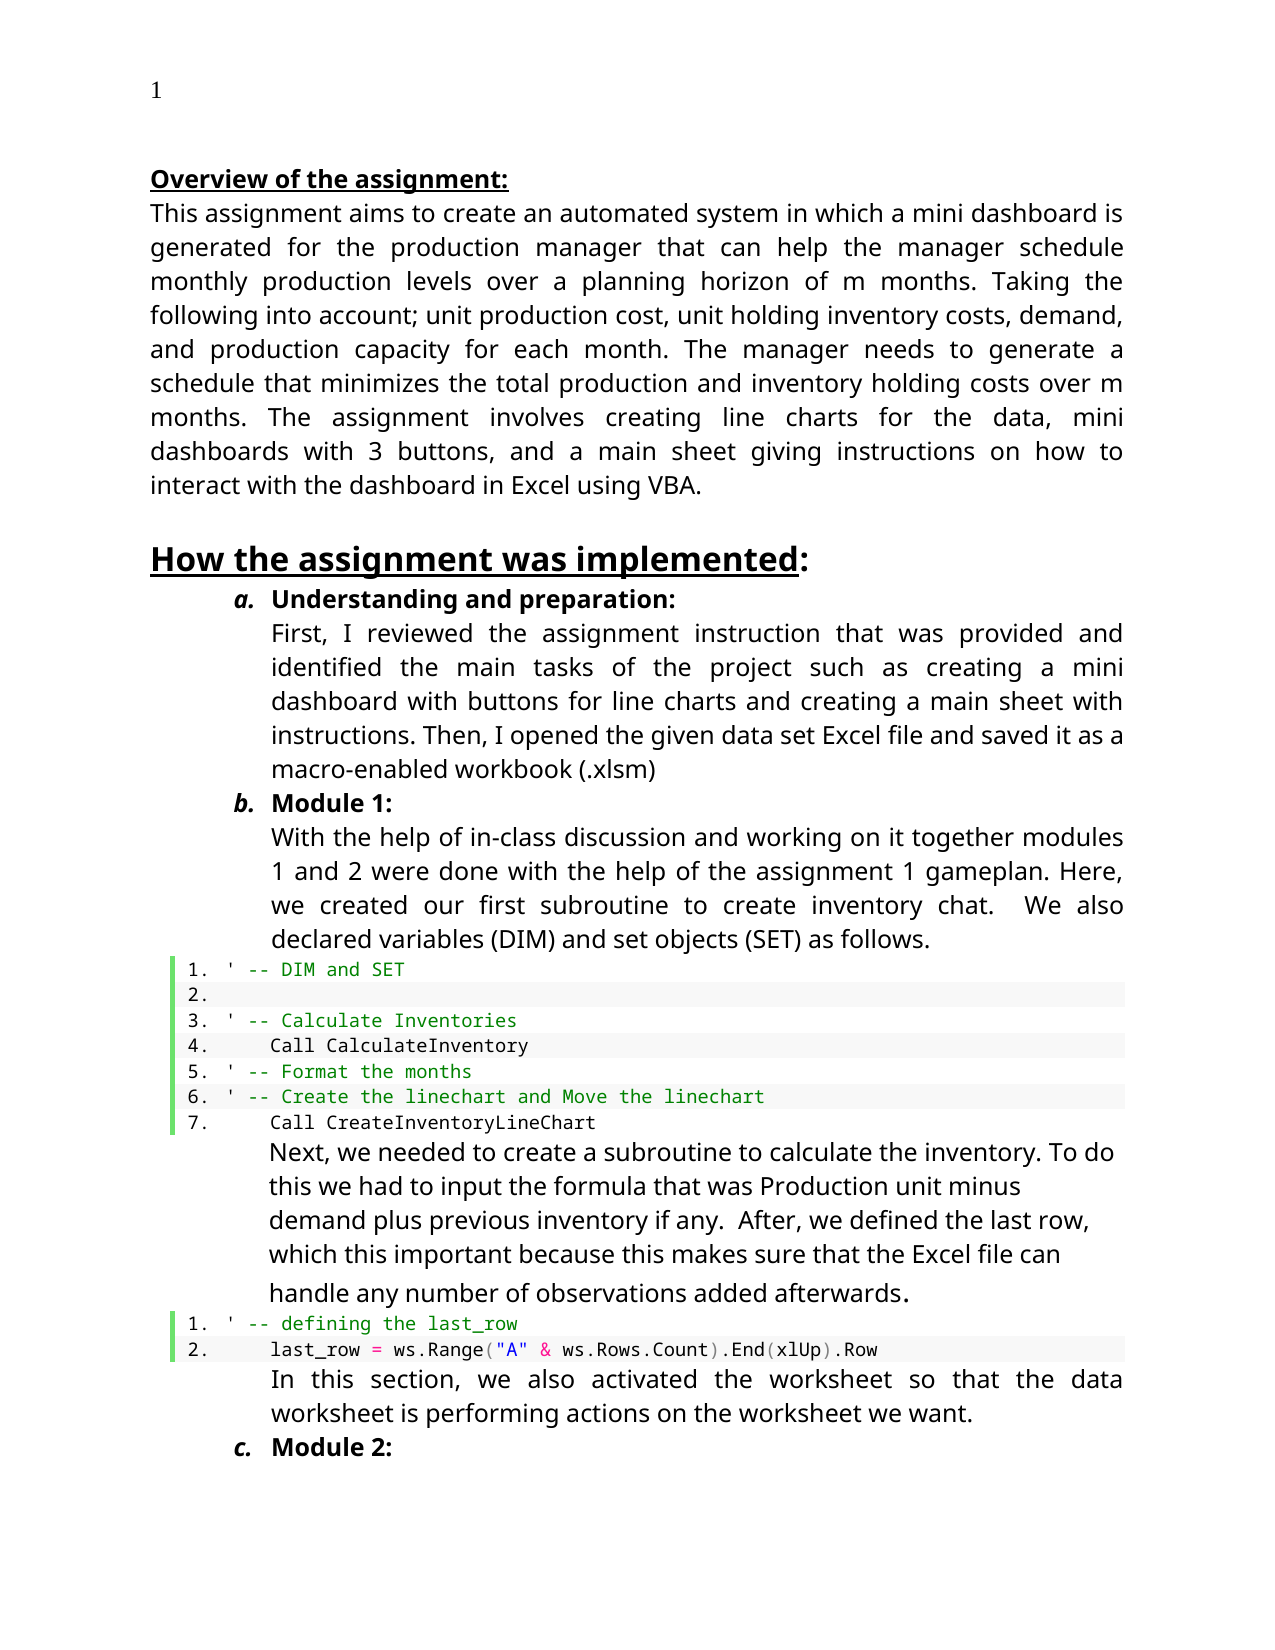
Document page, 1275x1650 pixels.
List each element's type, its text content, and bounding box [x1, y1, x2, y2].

list With the help of in-class discussion and working on it together modules 1 and 2 were done with the help of the assignment 1 gameplan. Here, we created our first subroutine to create inventory chat. We also declared variables (DIM) and set objects (SET) as follows. [271, 820, 1125, 956]
list ' -- Create the linechart and Move the linechart [175, 1084, 1125, 1109]
list Module 2: [233, 1430, 1125, 1464]
list ' -- Format the months [175, 1058, 1125, 1084]
list ' -- DIM and SET [175, 956, 1125, 982]
list Call CalculateInventory [175, 1033, 1125, 1058]
text Next, we needed to create a subroutine to calculate the inventory. To do this we had to input the formula that was Production unit minus demand plus previous inventory if any. After, we defined the last row, which this important because this makes sure that the Excel file can handle any number of observations added afterwards. [269, 1135, 1125, 1311]
list Call CreateInventoryLineChart [175, 1109, 1125, 1135]
list last_row = ws.Range("A" & ws.Rows.Count).End(xlUp).Row [175, 1336, 1125, 1362]
text In this section, we also activated the worksheet so that the data worksheet is performing actions on the worksheet we want. [271, 1362, 1125, 1430]
list ' -- Calculate Inventories [175, 1007, 1125, 1033]
list Module 1: [233, 786, 1125, 820]
list ' -- defining the last_row [175, 1311, 1125, 1336]
text How the assignment was implemented: [150, 536, 1125, 581]
text This assignment aims to create an automated system in which a mini dashboard is generated for the production manager that can help the manager schedule monthly production levels over a planning horizon of m months. Taking the following into account; unit production cost, unit holding inventory costs, demand, and production capacity for each month. The manager needs to generate a schedule that minimizes the total production and inventory holding costs over m months. The assignment involves creating line charts for the data, mini dashboards with 3 buttons, and a main sheet giving instructions on how to interact with the dashboard in Excel using VBA. [150, 195, 1125, 502]
list Understanding and preparation: [233, 581, 1125, 615]
text Overview of the assignment: [150, 161, 1125, 195]
list First, I reviewed the assignment instruction that was provided and identified the main tasks of the project such as creating a mini dashboard with buttons for line charts and creating a main sheet with instructions. Then, I opened the given data set Excel file and saved it as a macro-enabled workbook (.xlsm) [271, 615, 1125, 786]
